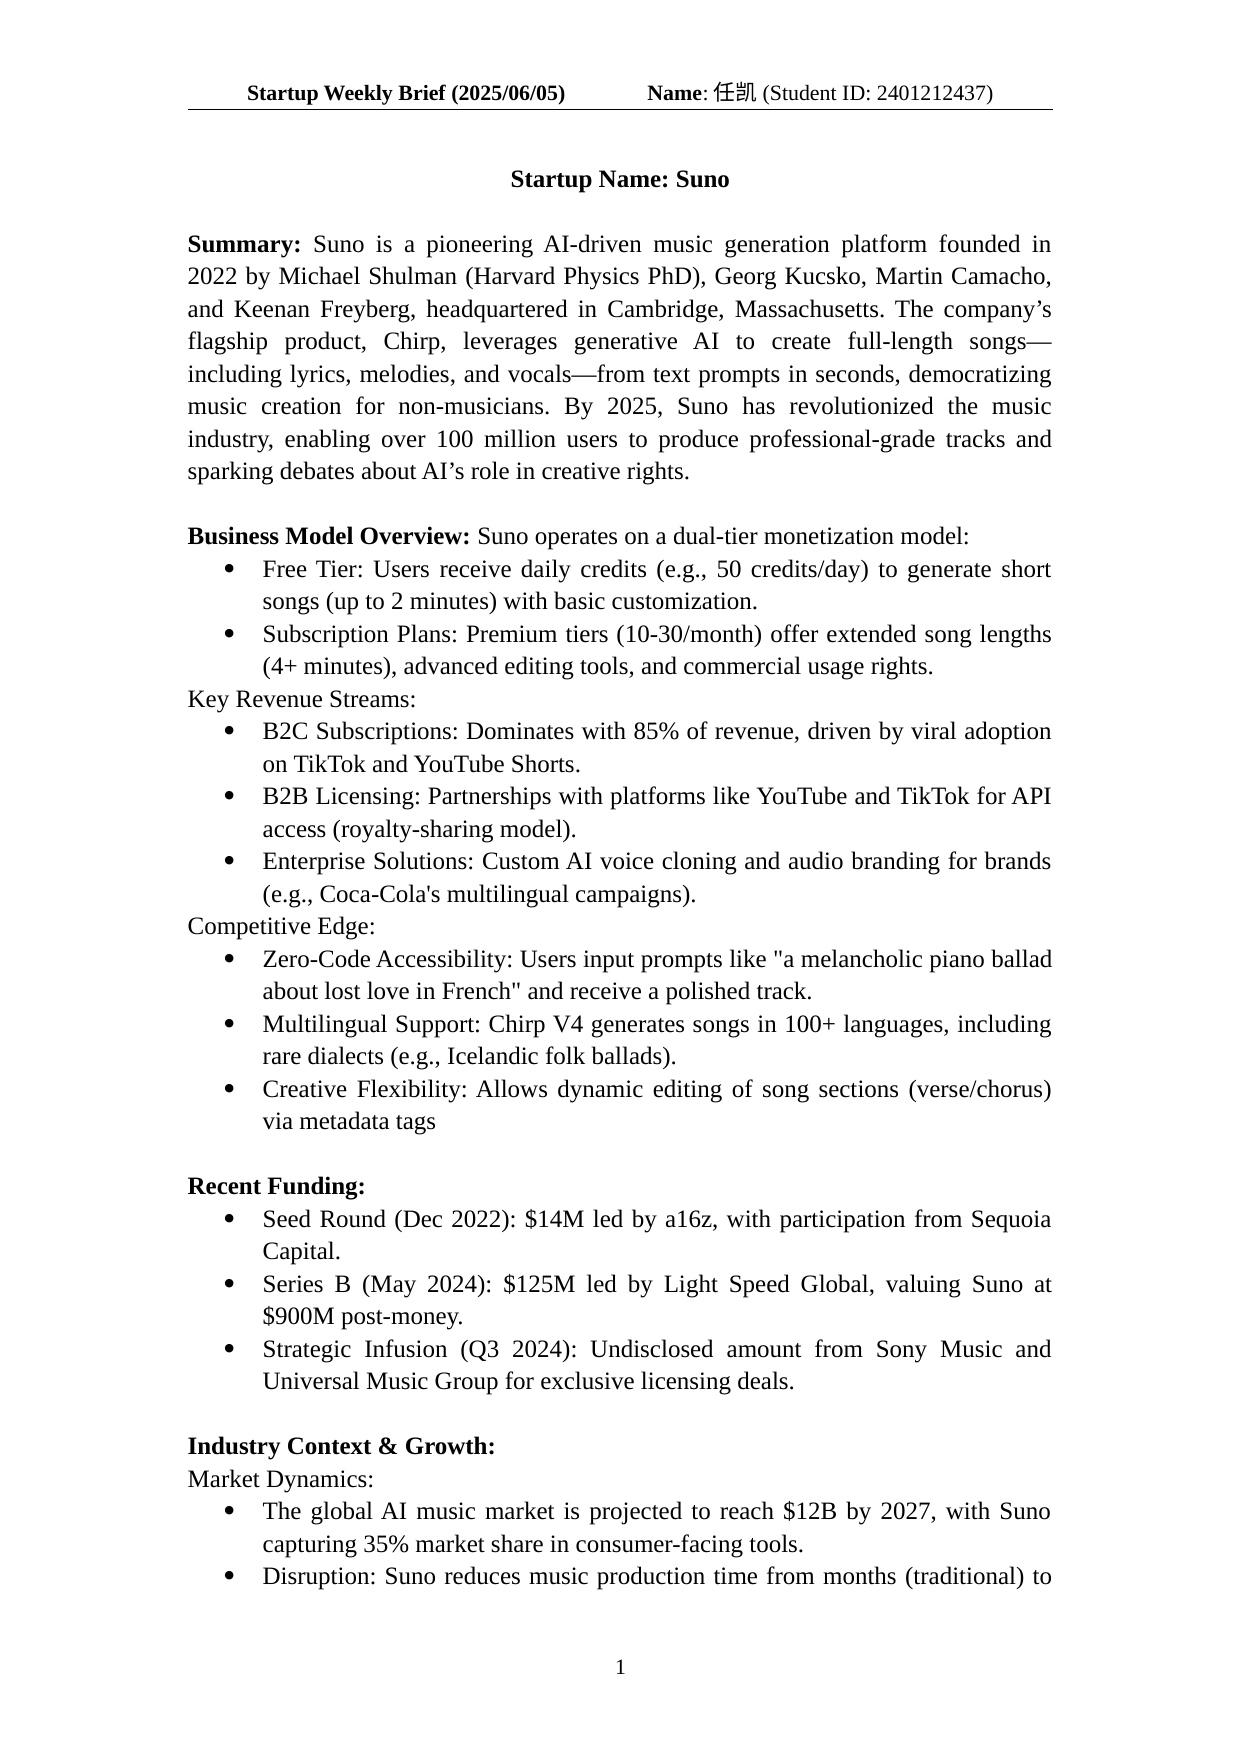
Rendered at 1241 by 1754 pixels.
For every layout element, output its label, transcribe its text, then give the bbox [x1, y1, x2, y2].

text Industry Context & Growth: [187, 1429, 1053, 1462]
list Multilingual Support: Chirp V4 generates songs in 100+ languages, including rare dialects (e.g., Icelandic folk ballads). [225, 1007, 1053, 1072]
list Series B (May 2024): $125M led by Light Speed Global, valuing Suno at $900M post-money. [225, 1267, 1053, 1332]
text Business Model Overview: Suno operates on a dual-tier monetization model: [187, 519, 1053, 552]
text Competitive Edge: [187, 909, 1053, 942]
list Seed Round (Dec 2022): $14M led by a16z, with participation from Sequoia Capital. [225, 1202, 1053, 1267]
list B2C Subscriptions: Dominates with 85% of revenue, driven by viral adoption on TikTok and YouTube Shorts. [225, 714, 1053, 779]
text Key Revenue Streams: [187, 682, 1053, 714]
list The global AI music market is projected to reach $12B by 2027, with Suno capturing 35% market share in consumer-facing tools. [225, 1494, 1053, 1559]
text Startup Name: Suno [187, 162, 1053, 194]
list Strategic Infusion (Q3 2024): Undisclosed amount from Sony Music and Universal Music Group for exclusive licensing deals. [225, 1332, 1053, 1397]
list Subscription Plans: Premium tiers (10-30/month) offer extended song lengths (4+ minutes), advanced editing tools, and commercial usage rights. [225, 617, 1053, 682]
text Market Dynamics: [187, 1462, 1053, 1494]
text Summary: Suno is a pioneering AI-driven music generation platform founded in 2022 by Michael Shulman (Harvard Physics PhD), Georg Kucsko, Martin Camacho, and Keenan Freyberg, headquartered in Cambridge, Massachusetts. The company’s flagship product, Chirp, leverages generative AI to create full-length songs—including lyrics, melodies, and vocals—from text prompts in seconds, democratizing music creation for non-musicians. By 2025, Suno has revolutionized the music industry, enabling over 100 million users to produce professional-grade tracks and sparking debates about AI’s role in creative rights. [187, 227, 1053, 487]
list Creative Flexibility: Allows dynamic editing of song sections (verse/chorus) via metadata tags [225, 1072, 1053, 1137]
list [225, 1559, 1053, 1592]
text Recent Funding: [187, 1169, 1053, 1202]
list B2B Licensing: Partnerships with platforms like YouTube and TikTok for API access (royalty-sharing model). [225, 779, 1053, 844]
list Zero-Code Accessibility: Users input prompts like "a melancholic piano ballad about lost love in French" and receive a polished track. [225, 942, 1053, 1007]
list Enterprise Solutions: Custom AI voice cloning and audio branding for brands (e.g., Coca-Cola's multilingual campaigns). [225, 844, 1053, 909]
list Free Tier: Users receive daily credits (e.g., 50 credits/day) to generate short songs (up to 2 minutes) with basic customization. [225, 552, 1053, 617]
